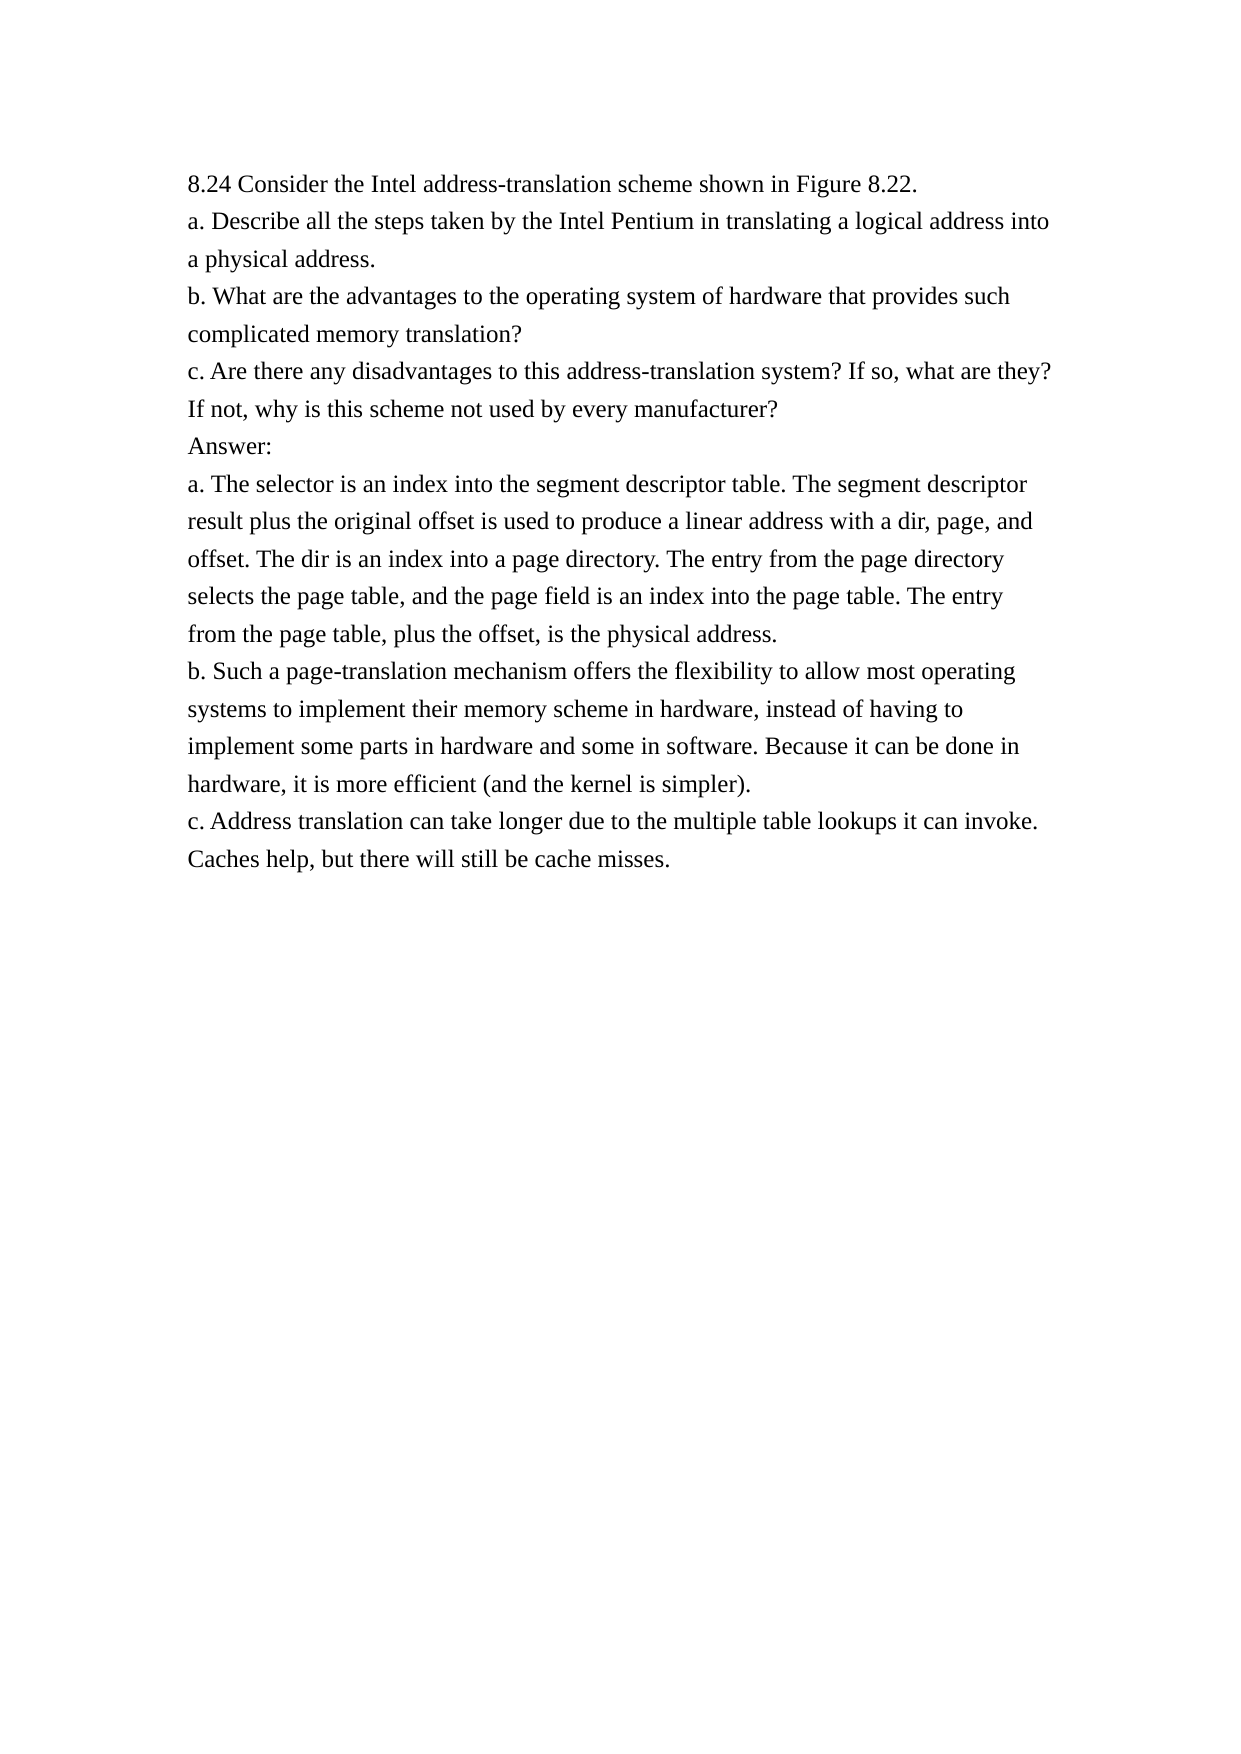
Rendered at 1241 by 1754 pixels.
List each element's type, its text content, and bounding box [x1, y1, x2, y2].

text b. Such a page-translation mechanism offers the flexibility to allow most operating systems to implement their memory scheme in hardware, instead of having to implement some parts in hardware and some in software. Because it can be done in hardware, it is more efficient (and the kernel is simpler). [187, 652, 1053, 802]
text b. What are the advantages to the operating system of hardware that provides such complicated memory translation? [187, 277, 1053, 352]
text 8.24 Consider the Intel address-translation scheme shown in Figure 8.22. [187, 164, 1053, 202]
text a. The selector is an index into the segment descriptor table. The segment descriptor result plus the original offset is used to produce a linear address with a dir, page, and offset. The dir is an index into a page directory. The entry from the page directory selects the page table, and the page field is an index into the page table. The entry from the page table, plus the offset, is the physical address. [187, 464, 1053, 652]
text Answer: [187, 427, 1053, 464]
text c. Are there any disadvantages to this address-translation system? If so, what are they? If not, why is this scheme not used by every manufacturer? [187, 352, 1053, 427]
text a. Describe all the steps taken by the Intel Pentium in translating a logical address into a physical address. [187, 202, 1053, 277]
text c. Address translation can take longer due to the multiple table lookups it can invoke. Caches help, but there will still be cache misses. [187, 802, 1053, 877]
